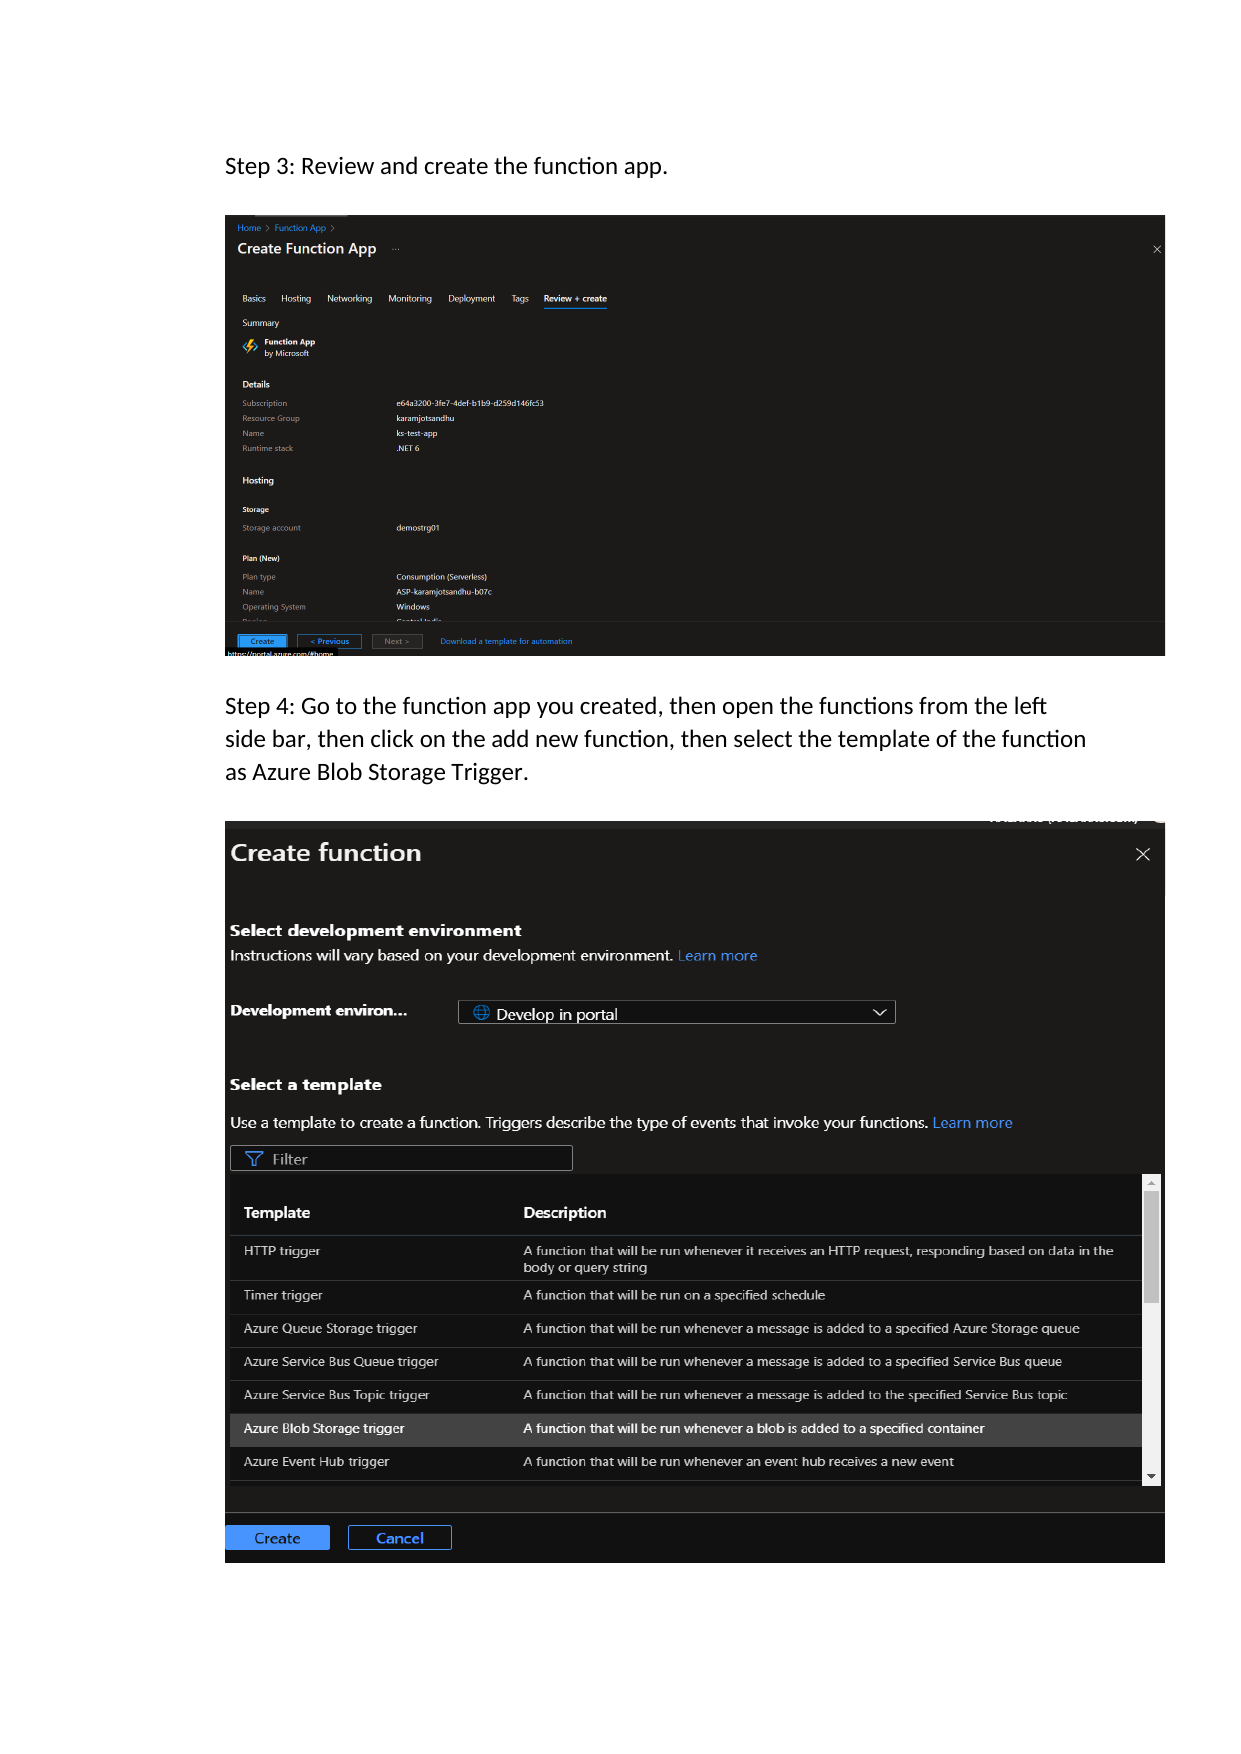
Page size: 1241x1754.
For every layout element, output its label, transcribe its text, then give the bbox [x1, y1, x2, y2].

list Step 4: Go to the function app you created, then open the functions from the left side bar, then click on the add new function, then select the template of the function as Azure Blob Storage Trigger. [225, 690, 1090, 787]
picture [225, 821, 1166, 1563]
picture [225, 215, 1166, 656]
list Step 3: Review and create the function app. [225, 150, 1090, 181]
